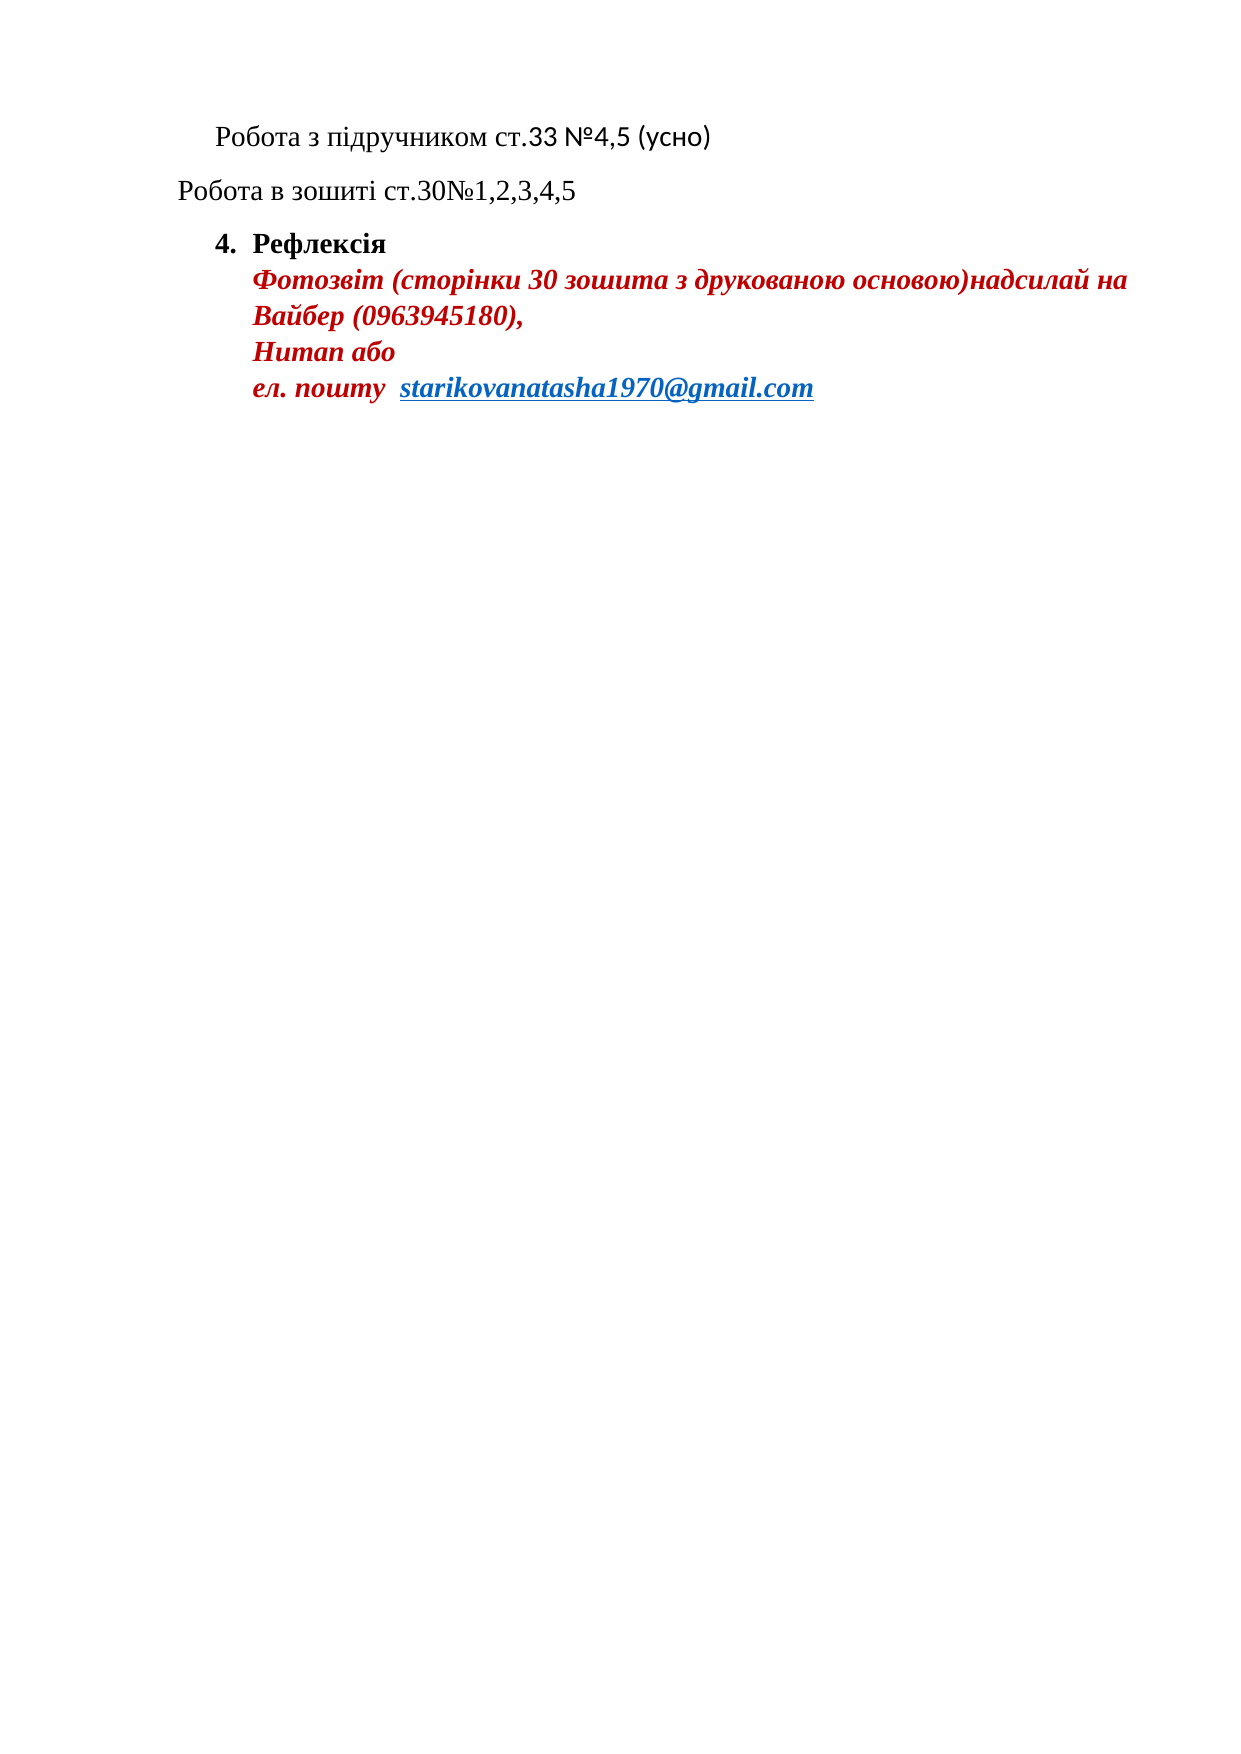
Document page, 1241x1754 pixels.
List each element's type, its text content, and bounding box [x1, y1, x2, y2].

list ел. пошту starikovanatasha1970@gmail.com [252, 371, 1152, 404]
list Human або [252, 334, 1152, 368]
list Фотозвіт (сторінки 30 зошита з друкованою основою)надсилай на Вайбер (0963945180), [252, 262, 1152, 332]
text Робота в зошиті ст.30№1,2,3,4,5 [177, 173, 1152, 207]
list Рефлексія [215, 226, 1152, 259]
text Робота з підручником ст.33 №4,5 (усно) [215, 118, 1152, 154]
